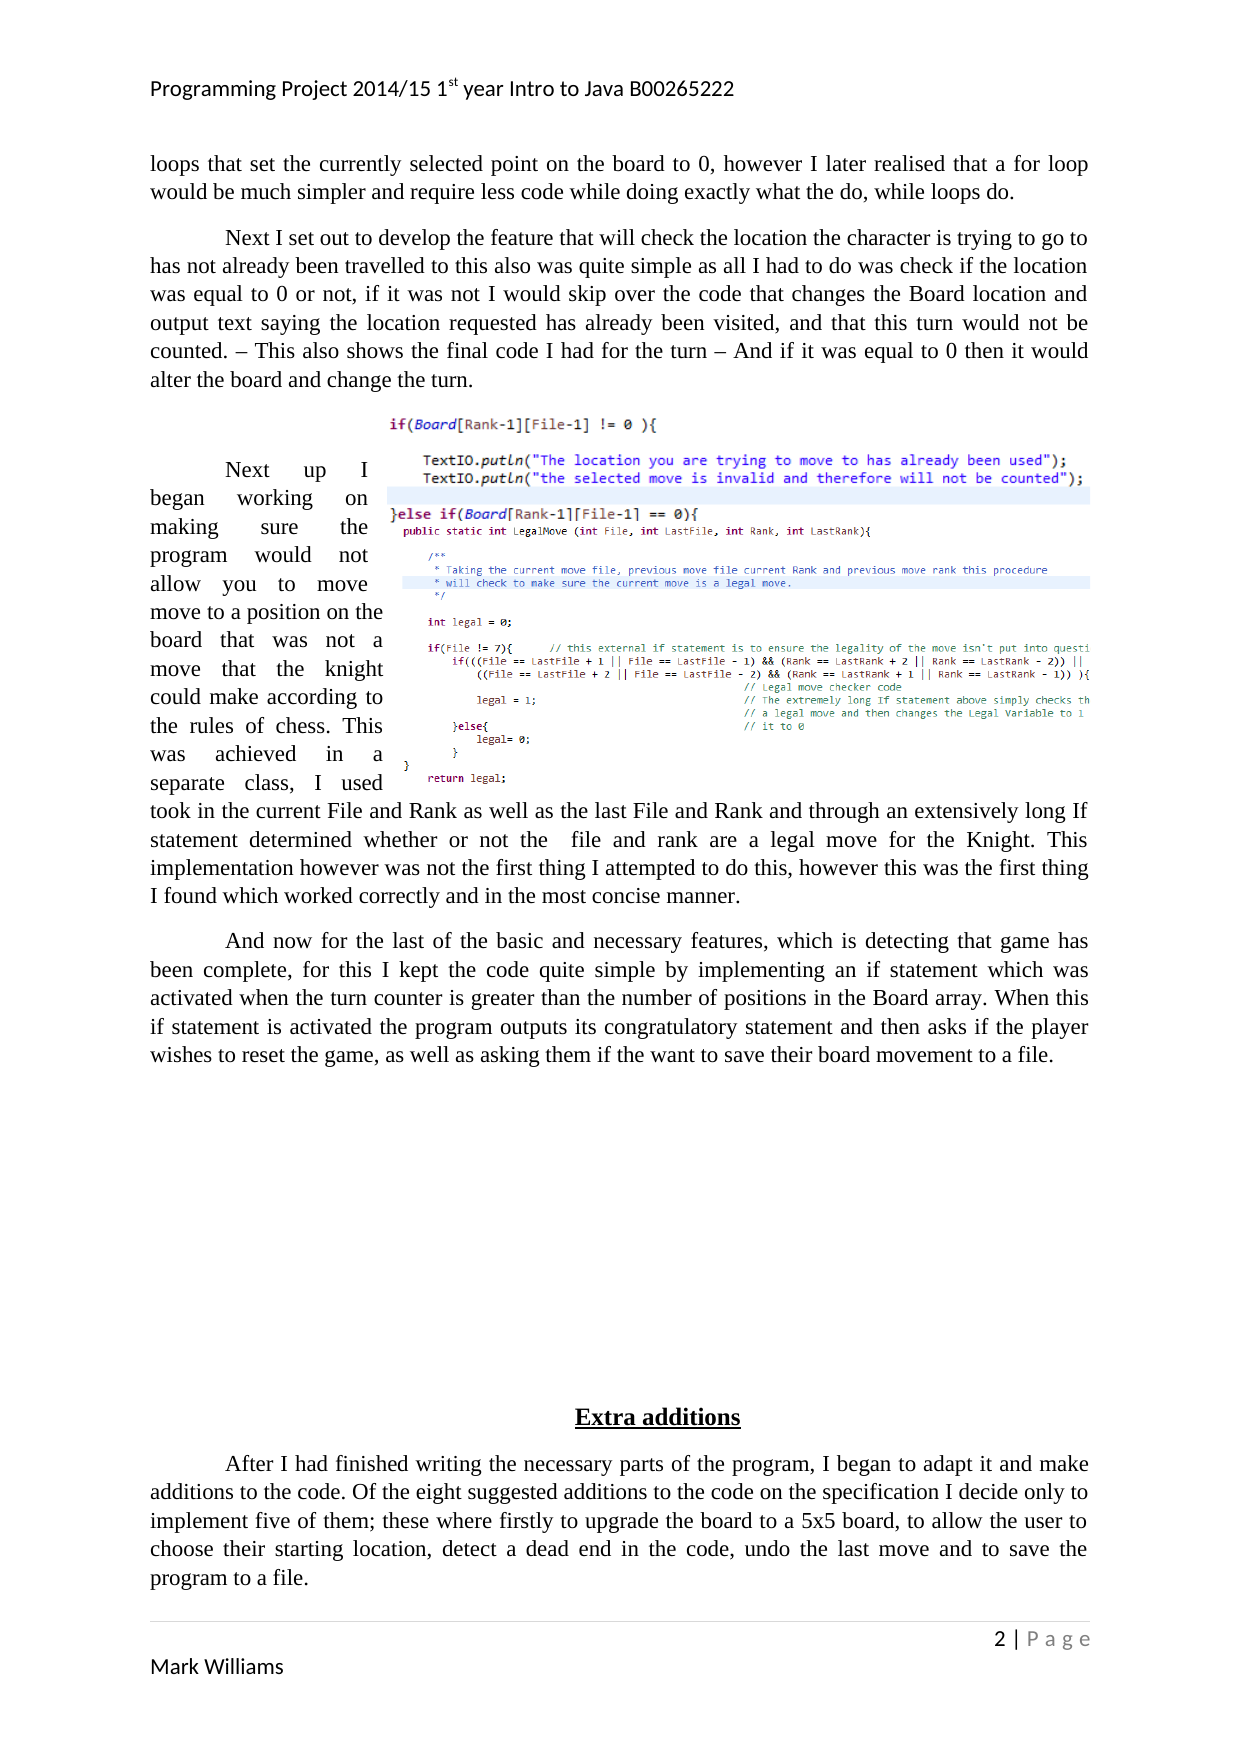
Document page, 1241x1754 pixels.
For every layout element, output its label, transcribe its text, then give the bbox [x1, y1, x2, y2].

text And now for the last of the basic and necessary features, which is detecting that game has been complete, for this I kept the code quite simple by implementing an if statement which was activated when the turn counter is greater than the number of positions in the Board array. When this if statement is activated the program outputs its congratulatory statement and then asks if the player wishes to reset the game, as well as asking them if the want to save their board movement to a file. [150, 928, 1090, 1068]
text After I had finished writing the necessary parts of the program, I began to adapt it and make additions to the code. Of the eight suggested additions to the code on the specification I decide only to implement five of them; these where firstly to upgrade the board to a 5x5 board, to allow the user to choose their starting location, detect a dead end in the code, undo the last move and to save the program to a file. [150, 1450, 1090, 1590]
text Next I set out to develop the feature that will check the location the character is trying to go to has not already been travelled to this also was quite simple as all I had to do was check if the location was equal to 0 or not, if it was not I would skip over the code that changes the Board location and output text saying the location requested has already been visited, and that this turn would not be counted. – This also shows the final code I had for the turn – And if it was equal to 0 then it would alter the board and change the turn. [150, 223, 1090, 392]
picture [387, 411, 1091, 785]
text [150, 150, 1090, 205]
text Extra additions [150, 1402, 1090, 1431]
